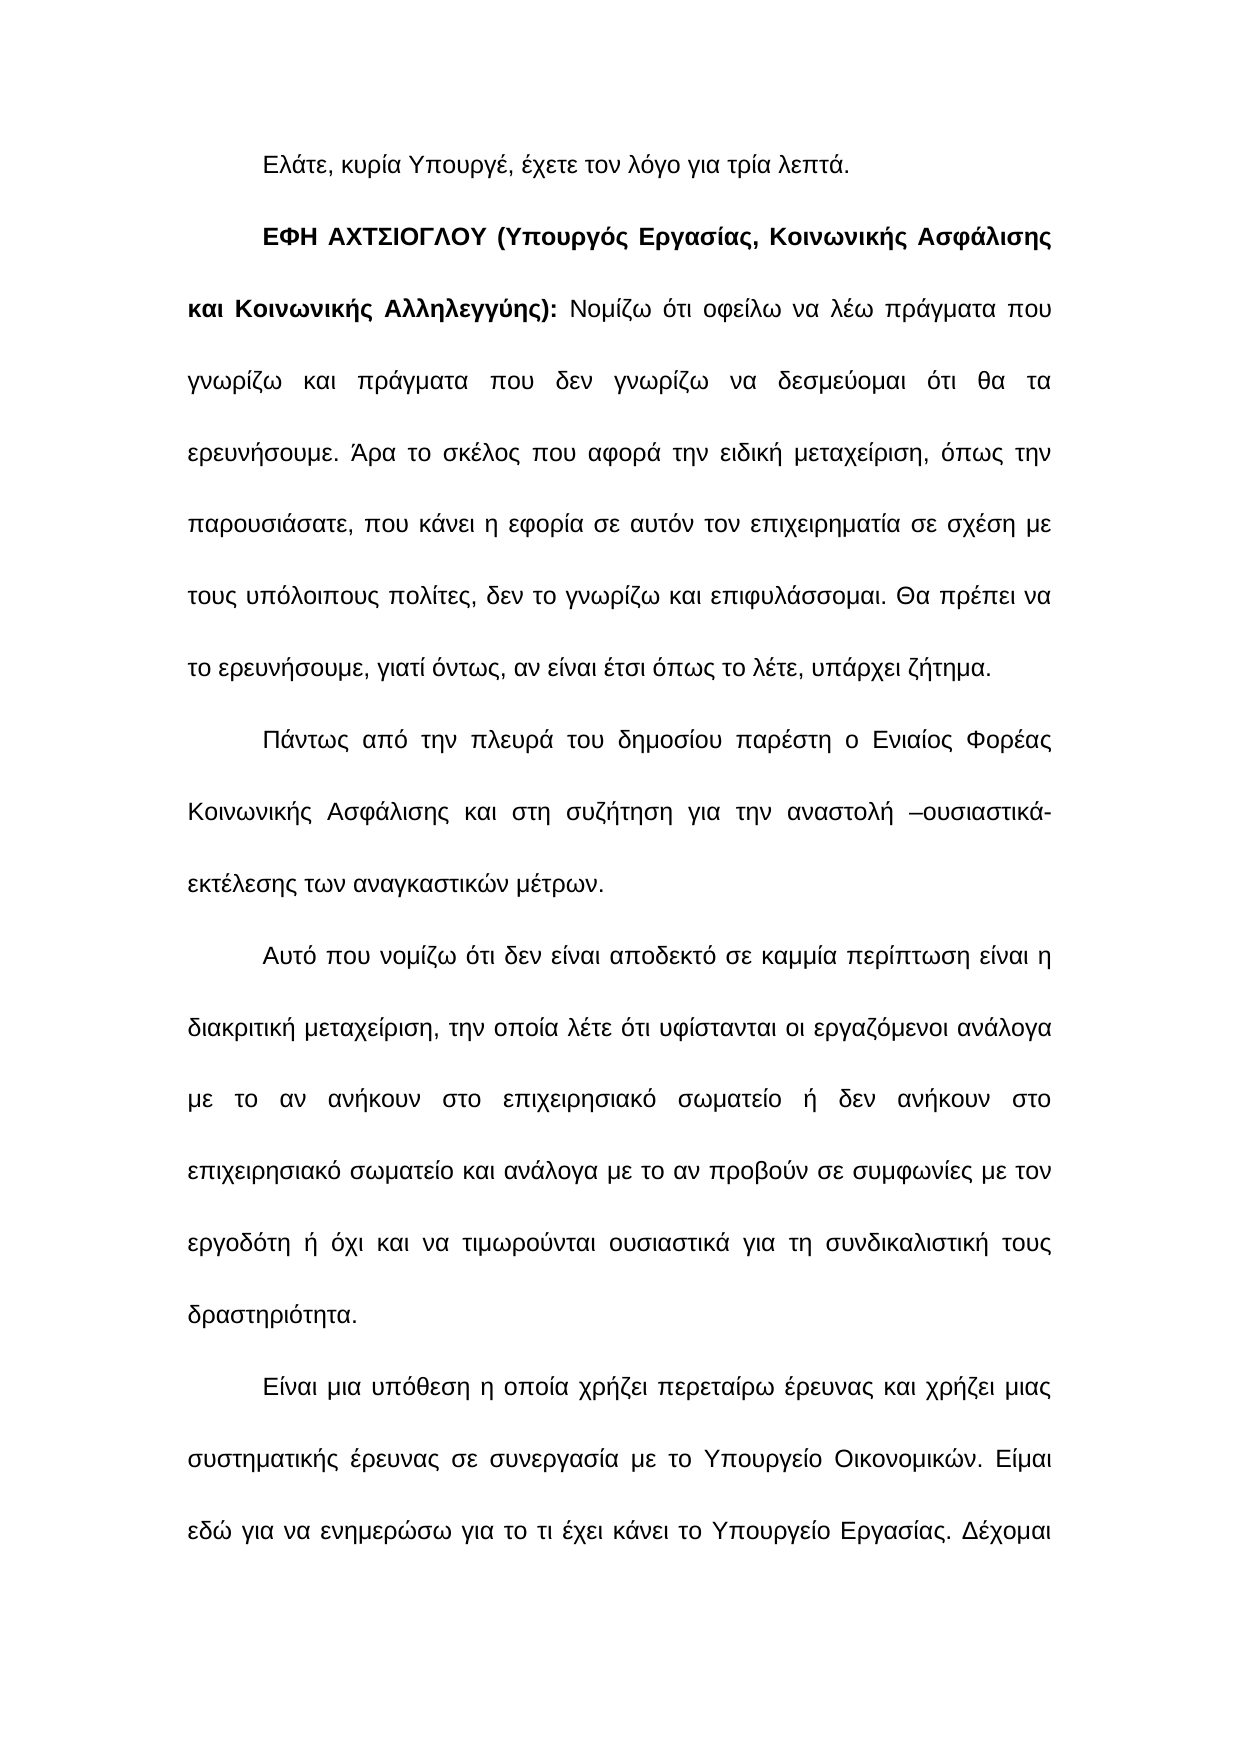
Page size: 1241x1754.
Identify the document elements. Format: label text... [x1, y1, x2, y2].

text Ελάτε, κυρία Υπουργέ, έχετε τον λόγο για τρία λεπτά. [187, 150, 1053, 179]
text Πάντως από την πλευρά του δημοσίου παρέστη ο Ενιαίος Φορέας Κοινωνικής Ασφάλισης και στη συζήτηση για την αναστολή –ουσιαστικά- εκτέλεσης των αναγκαστικών μέτρων. [187, 725, 1053, 897]
text ΕΦΗ ΑΧΤΣΙΟΓΛΟΥ (Υπουργός Εργασίας, Κοινωνικής Ασφάλισης και Κοινωνικής Αλληλεγγύης): Νομίζω ότι οφείλω να λέω πράγματα που γνωρίζω και πράγματα που δεν γνωρίζω να δεσμεύομαι ότι θα τα ερευνήσουμε. Άρα το σκέλος που αφορά την ειδική μεταχείριση, όπως την παρουσιάσατε, που κάνει η εφορία σε αυτόν τον επιχειρηματία σε σχέση με τους υπόλοιπους πολίτες, δεν το γνωρίζω και επιφυλάσσομαι. Θα πρέπει να το ερευνήσουμε, γιατί όντως, αν είναι έτσι όπως το λέτε, υπάρχει ζήτημα. [187, 222, 1053, 682]
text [187, 1372, 1053, 1544]
text Αυτό που νομίζω ότι δεν είναι αποδεκτό σε καμμία περίπτωση είναι η διακριτική μεταχείριση, την οποία λέτε ότι υφίστανται οι εργαζόμενοι ανάλογα με το αν ανήκουν στο επιχειρησιακό σωματείο ή δεν ανήκουν στο επιχειρησιακό σωματείο και ανάλογα με το αν προβούν σε συμφωνίες με τον εργοδότη ή όχι και να τιμωρούνται ουσιαστικά για τη συνδικαλιστική τους δραστηριότητα. [187, 941, 1053, 1329]
